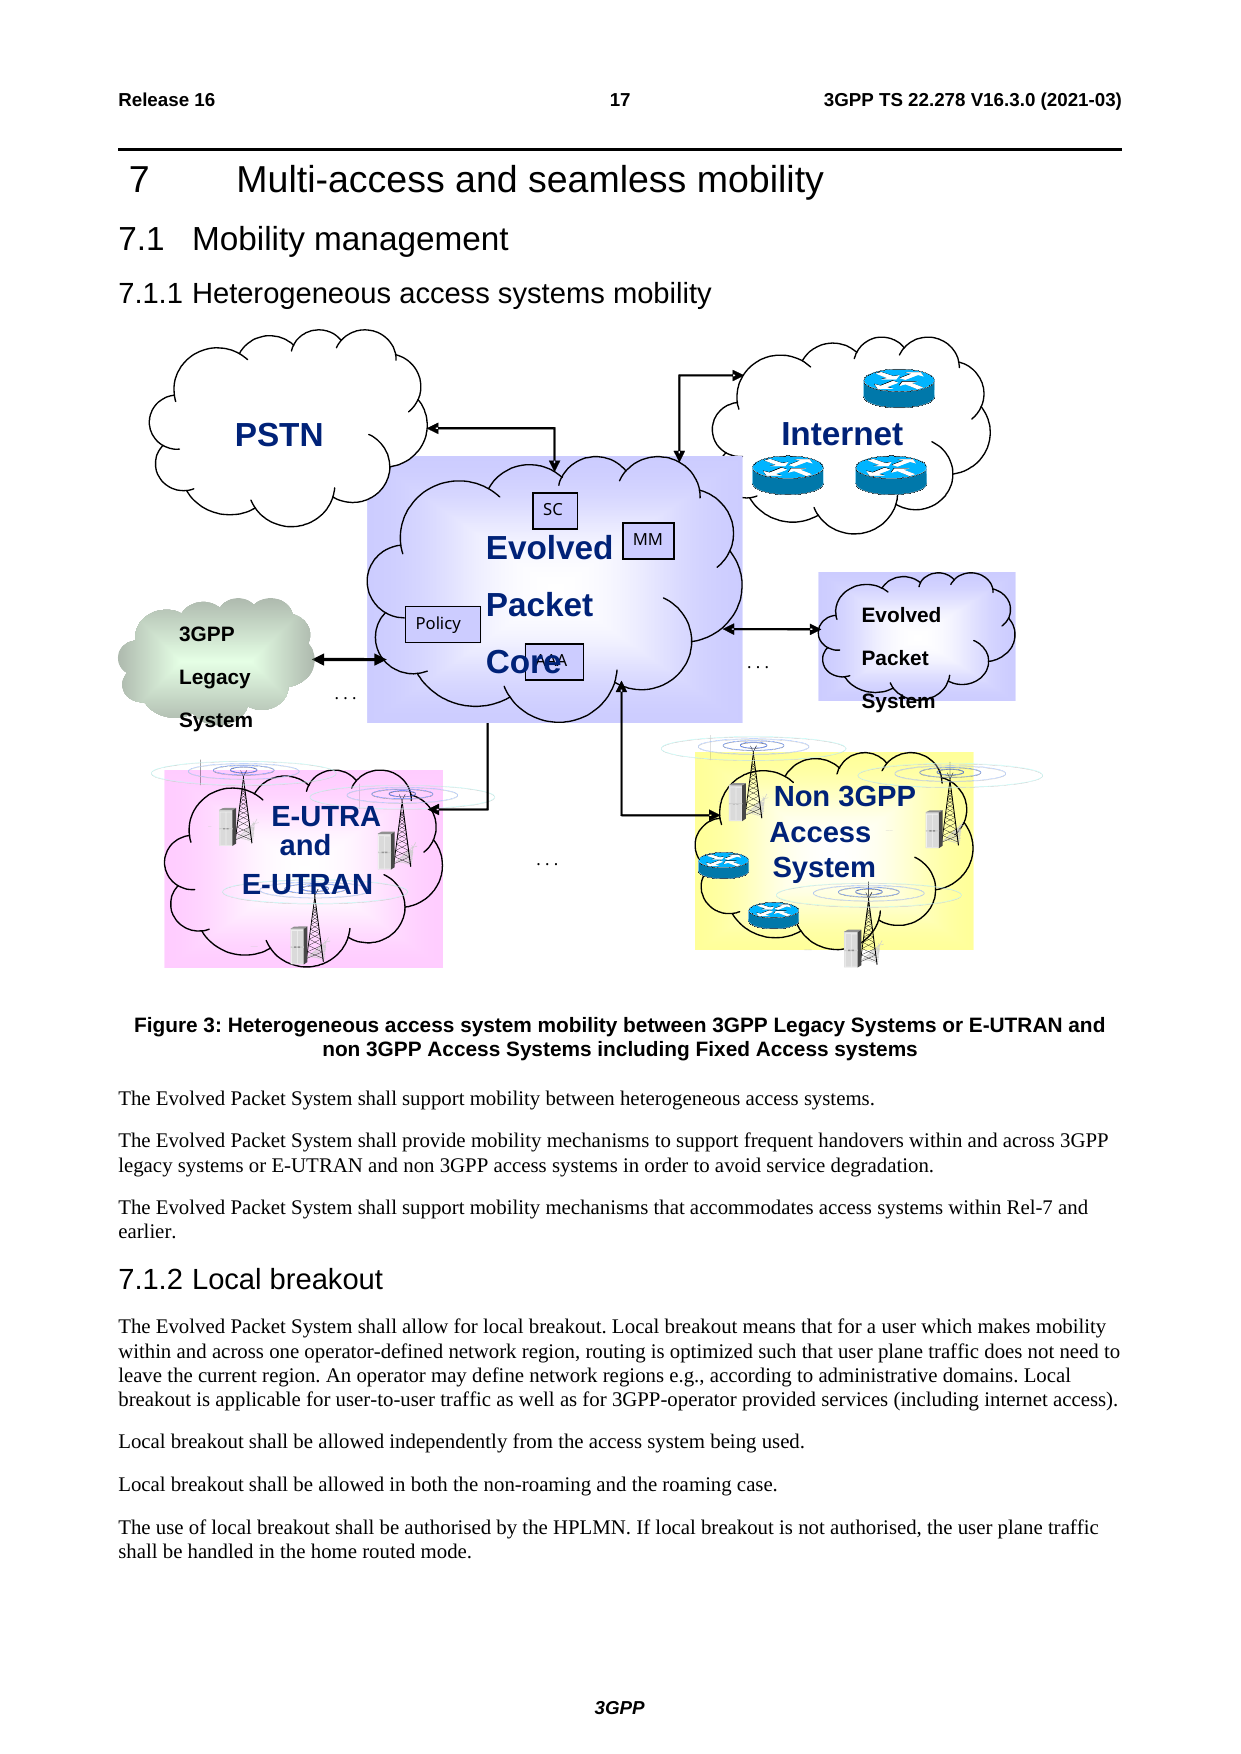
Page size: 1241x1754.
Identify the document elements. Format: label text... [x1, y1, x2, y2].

subtitle 7.1.2 Local breakout [118, 1262, 1122, 1296]
subtitle 7 Multi-access and seamless mobility [118, 151, 1122, 200]
subtitle 7.1.1 Heterogeneous access systems mobility [118, 276, 1122, 309]
text The Evolved Packet System shall support mobility between heterogeneous access systems. [118, 1086, 1122, 1110]
text The Evolved Packet System shall provide mobility mechanisms to support frequent handovers within and across 3GPP legacy systems or E-UTRAN and non 3GPP access systems in order to avoid service degradation. [118, 1128, 1122, 1177]
text Local breakout shall be allowed in both the non-roaming and the roaming case. [118, 1472, 1122, 1496]
text Local breakout shall be allowed independently from the access system being used. [118, 1429, 1122, 1453]
subtitle 7.1 Mobility management [118, 219, 1122, 257]
text The use of local breakout shall be authorised by the HPLMN. If local breakout is not authorised, the user plane traffic shall be handled in the home routed mode. [118, 1515, 1122, 1563]
text Figure 3: Heterogeneous access system mobility between 3GPP Legacy Systems or E-UTRAN and non 3GPP Access Systems including Fixed Access systems [118, 1013, 1122, 1061]
text The Evolved Packet System shall support mobility mechanisms that accommodates access systems within Rel-7 and earlier. [118, 1195, 1122, 1243]
text The Evolved Packet System shall allow for local breakout. Local breakout means that for a user which makes mobility within and across one operator-defined network region, routing is optimized such that user plane traffic does not need to leave the current region. An operator may define network regions e.g., according to administrative domains. Local breakout is applicable for user-to-user traffic as well as for 3GPP-operator provided services (including internet access). [118, 1314, 1122, 1411]
